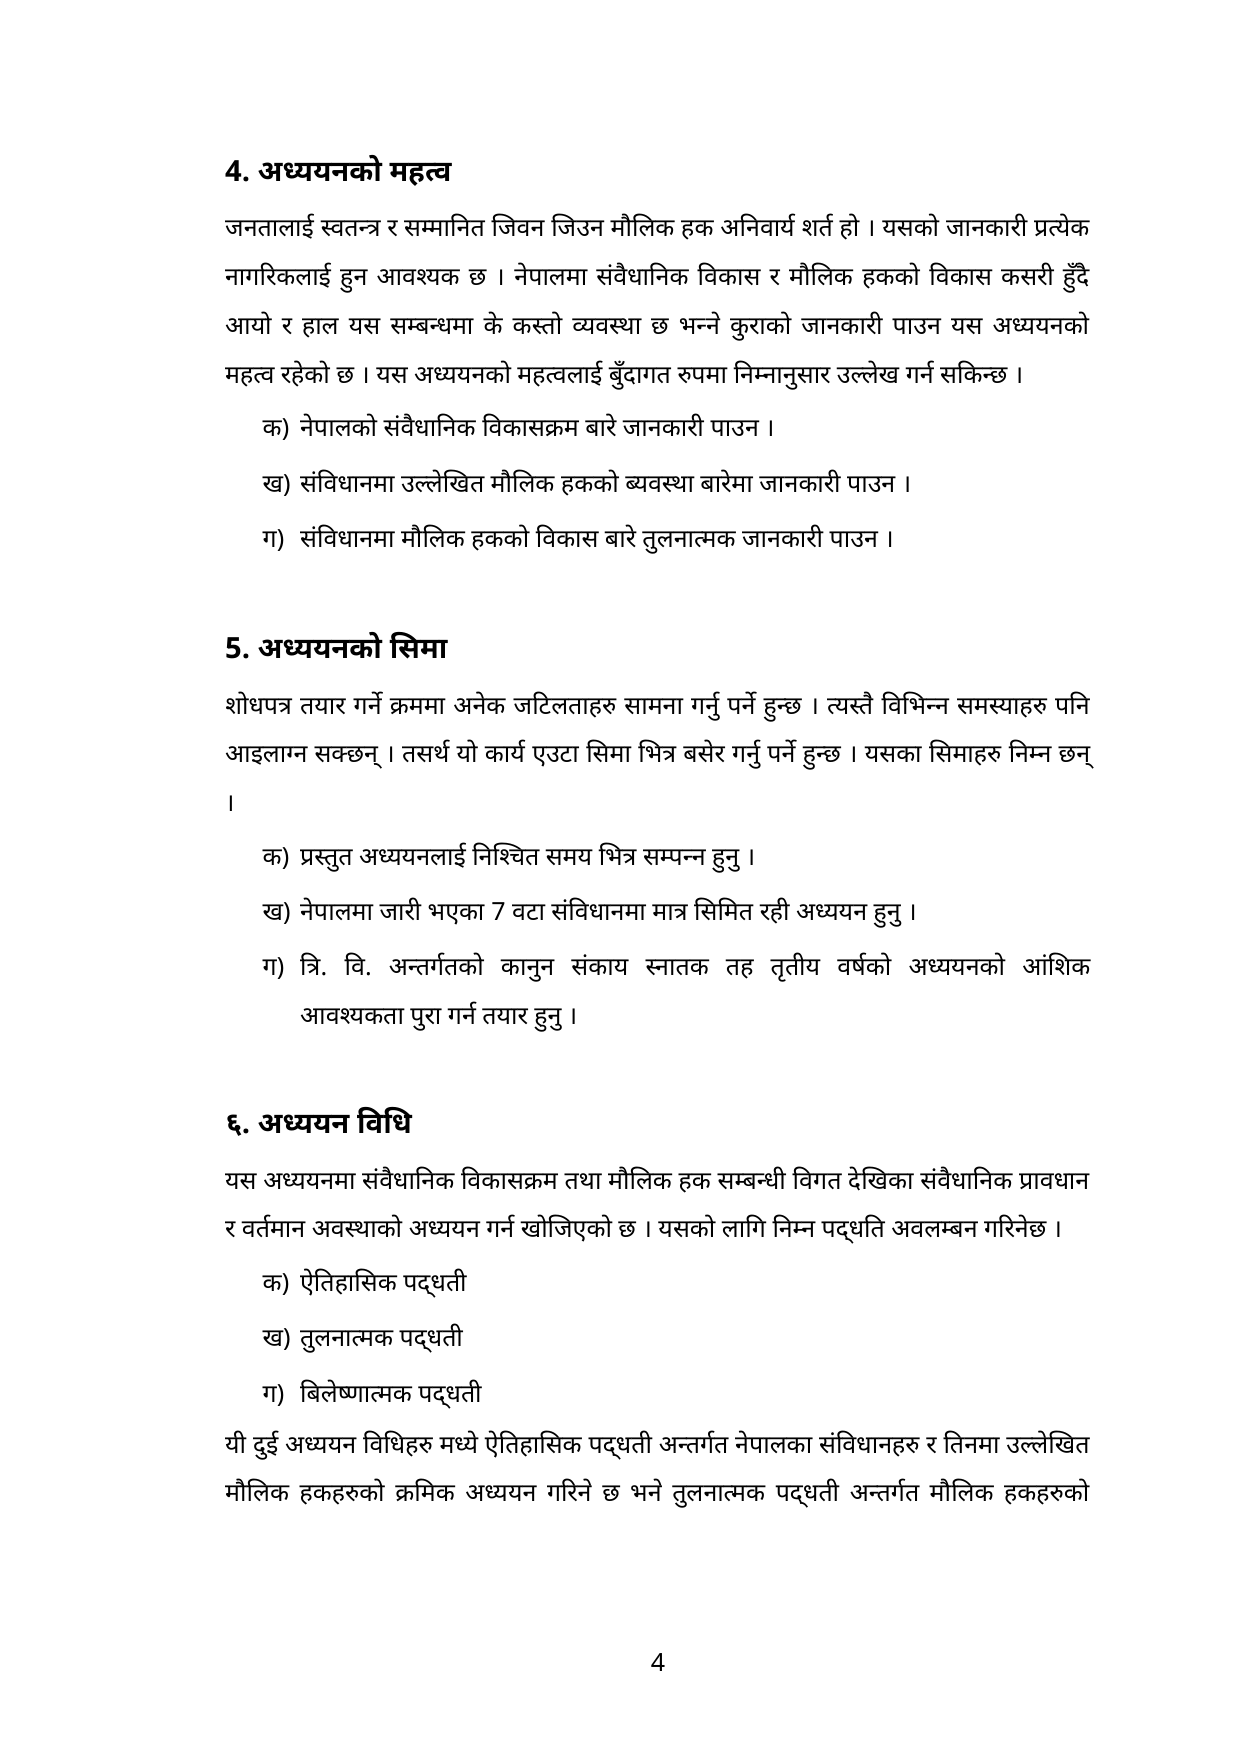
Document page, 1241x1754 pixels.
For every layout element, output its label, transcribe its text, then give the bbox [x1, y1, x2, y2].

list ऐतिहासिक पद्धती [262, 1264, 1090, 1301]
text यस अध्ययनमा संवैधानिक विकासक्रम तथा मौलिक हक सम्बन्धी विगत देखिका संवैधानिक प्रावधान र वर्तमान अवस्थाको अध्ययन गर्न खोजिएको छ । यसको लागि निम्न पद्धति अवलम्बन गरिनेछ । [225, 1167, 1090, 1248]
list संविधानमा मौलिक हकको विकास बारे तुलनात्मक जानकारी पाउन । [262, 521, 1090, 558]
list त्रि. वि. अन्तर्गतको कानुन संकाय स्नातक तह तृतीय वर्षको अध्ययनको आंशिक आवश्यकता पुरा गर्न तयार हुनु । [262, 949, 1090, 1035]
list नेपालमा जारी भएका 7 वटा संविधानमा मात्र सिमित रही अध्ययन हुनु । [262, 894, 1090, 931]
text शोधपत्र तयार गर्ने क्रममा अनेक जटिलताहरु सामना गर्नु पर्ने हुन्छ । त्यस्तै विभिन्न समस्याहरु पनि आइलाग्न सक्छन् । तसर्थ यो कार्य एउटा सिमा भित्र बसेर गर्नु पर्ने हुन्छ । यसका सिमाहरु निम्न छन् । [225, 692, 1090, 822]
text जनतालाई स्वतन्त्र र सम्मानित जिवन जिउन मौलिक हक अनिवार्य शर्त हो । यसको जानकारी प्रत्येक नागरिकलाई हुन आवश्यक छ । नेपालमा संवैधानिक विकास र मौलिक हकको विकास कसरी हुँदै आयो र हाल यस सम्बन्धमा के कस्तो व्यवस्था छ भन्ने कुराको जानकारी पाउन यस अध्ययनको महत्व रहेको छ । यस अध्ययनको महत्वलाई बुँदागत रुपमा निम्नानुसार उल्लेख गर्न सकिन्छ । [225, 214, 1090, 394]
list प्रस्तुत अध्ययनलाई निश्चित समय भित्र सम्पन्न हुनु । [262, 838, 1090, 875]
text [225, 1431, 1090, 1512]
list बिलेष्णात्मक पद्धती [262, 1375, 1090, 1412]
list तुलनात्मक पद्धती [262, 1320, 1090, 1357]
text 5. अध्ययनको सिमा [225, 627, 1090, 670]
list नेपालको संवैधानिक विकासक्रम बारे जानकारी पाउन । [262, 410, 1090, 447]
text ६. अध्ययन विधि [225, 1102, 1090, 1145]
list संविधानमा उल्लेखित मौलिक हकको ब्यवस्था बारेमा जानकारी पाउन । [262, 465, 1090, 502]
text 4. अध्ययनको महत्व [225, 150, 1090, 193]
